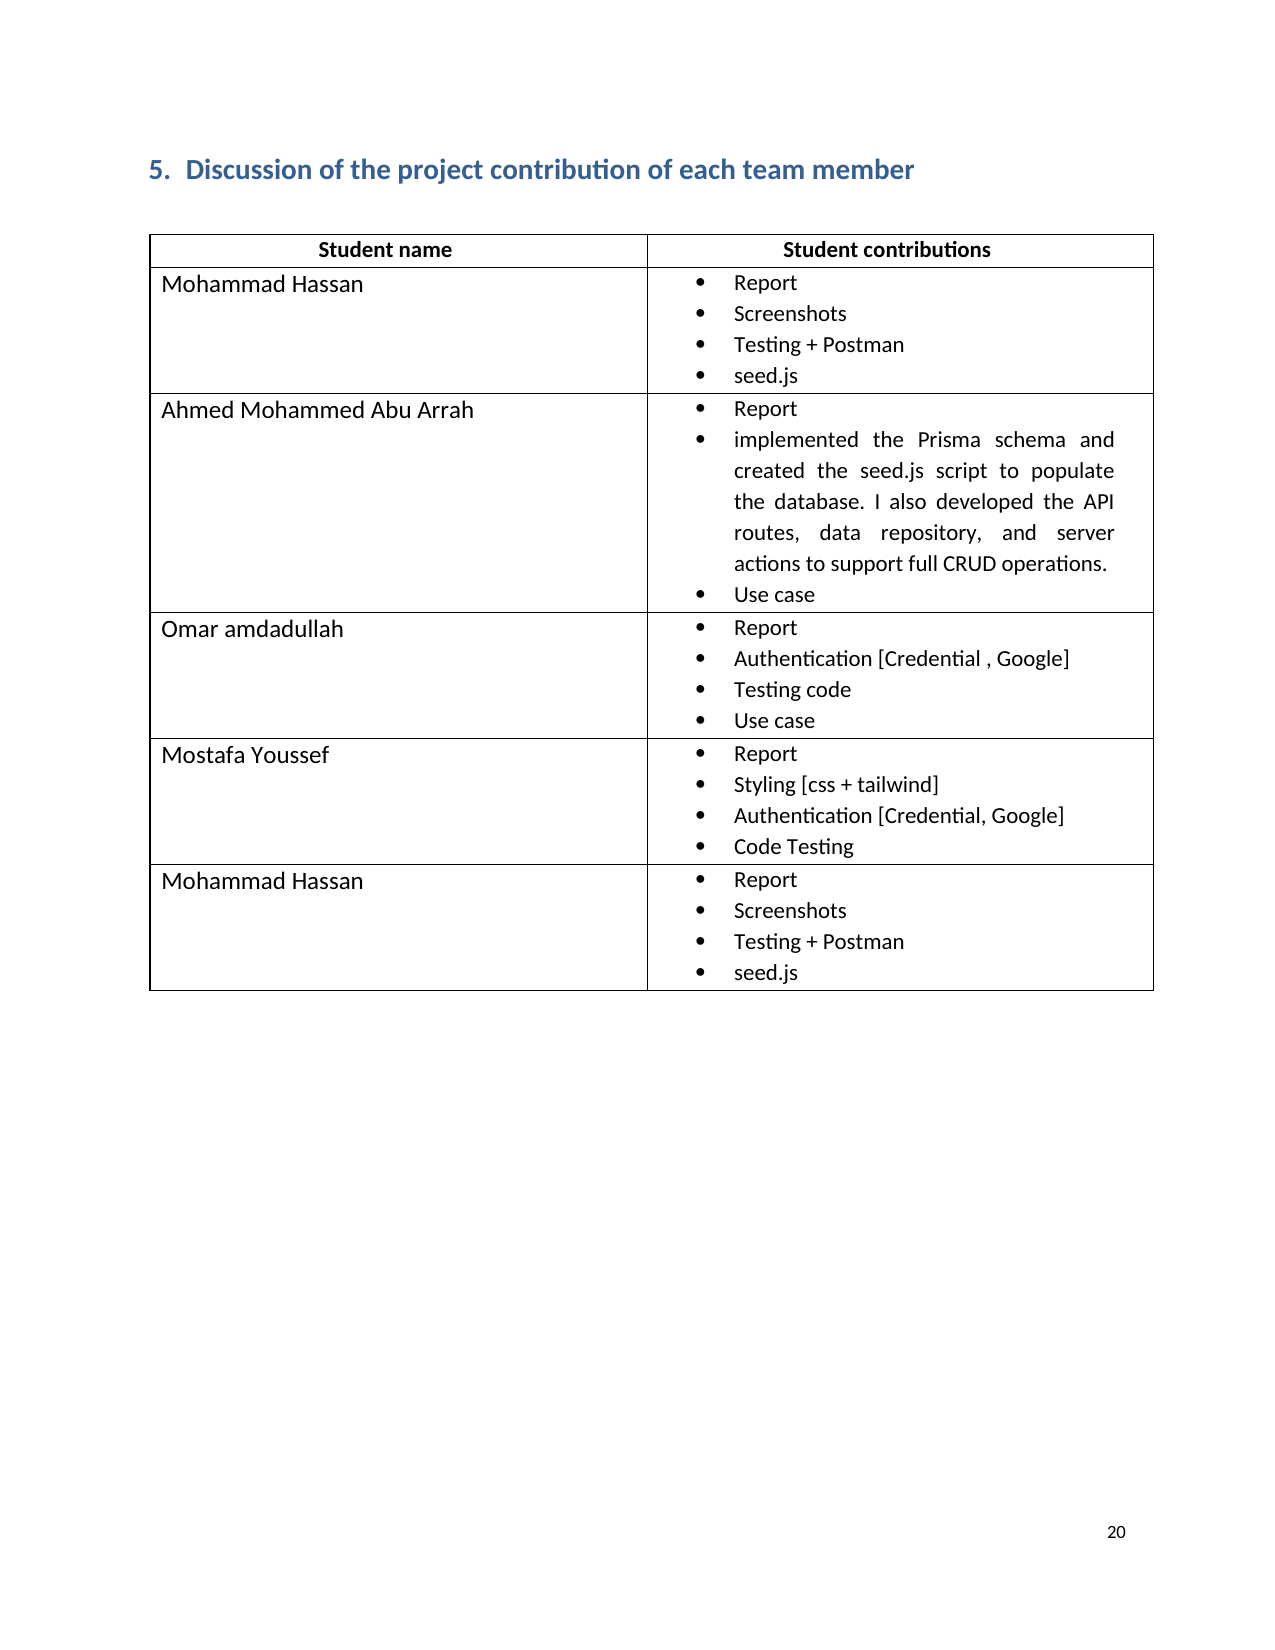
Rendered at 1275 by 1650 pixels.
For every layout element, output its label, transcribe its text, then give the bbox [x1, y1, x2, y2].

subtitle Discussion of the project contribution of each team member [148, 151, 1127, 187]
table_cell Report Authentication [Credential , Google] Testing code Use case [648, 613, 1153, 738]
table_header Student contributions [648, 235, 1153, 267]
table_cell Mohammad Hassan [151, 865, 647, 990]
table_cell Ahmed Mohammed Abu Arrah [151, 394, 647, 612]
table_cell Mostafa Youssef [151, 739, 647, 864]
table_cell Report Screenshots Testing + Postman seed.js [648, 268, 1153, 393]
table_header Student name [151, 235, 647, 267]
table_cell Report implemented the Prisma schema and created the seed.js script to populate the database. I also developed the API routes, data repository, and server actions to support full CRUD operations. Use case [648, 394, 1153, 612]
table_cell Report Styling [css + tailwind] Authentication [Credential, Google] Code Testing [648, 739, 1153, 864]
table_cell Report Screenshots Testing + Postman seed.js [648, 865, 1153, 990]
table_cell Omar amdadullah [151, 613, 647, 738]
table_cell Mohammad Hassan [151, 268, 647, 393]
